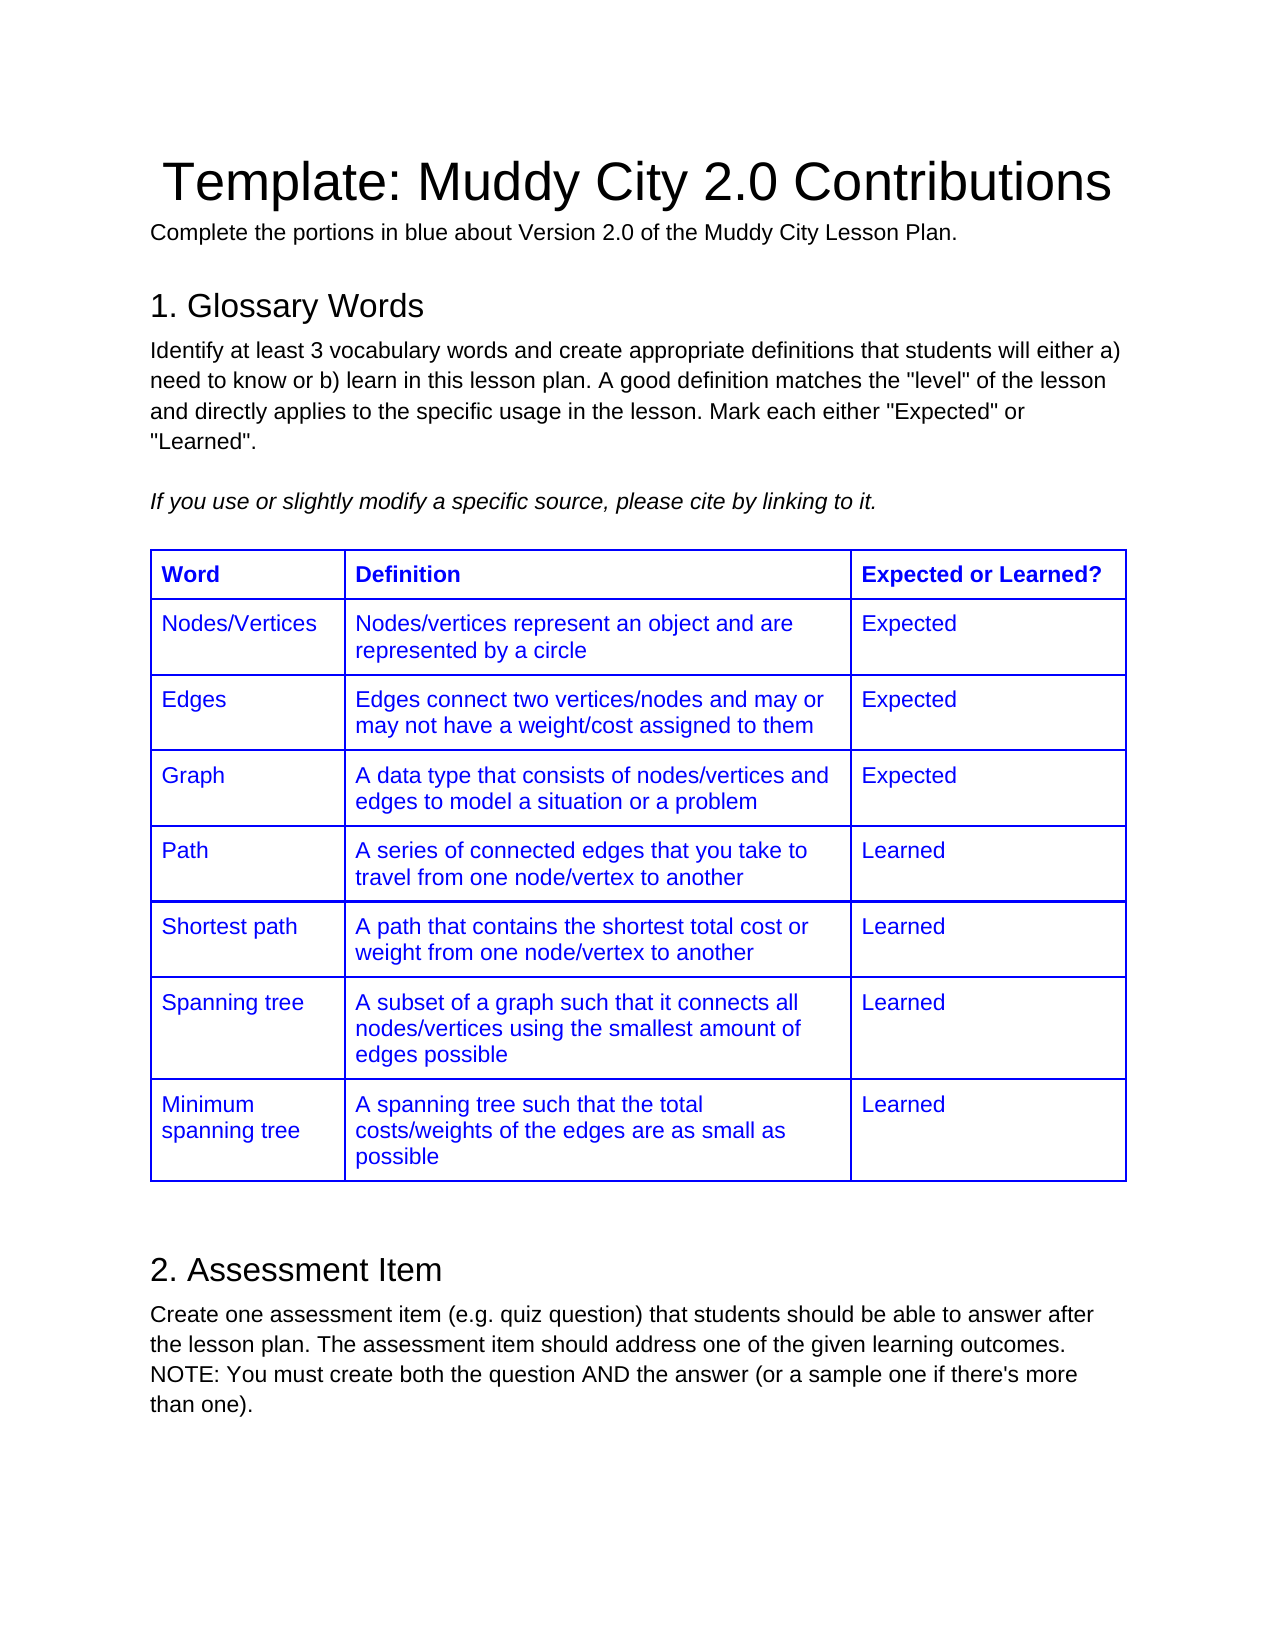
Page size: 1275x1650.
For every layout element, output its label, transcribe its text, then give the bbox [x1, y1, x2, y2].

text Create one assessment item (e.g. quiz question) that students should be able to answer after the lesson plan. The assessment item should address one of the given learning outcomes. NOTE: You must create both the question AND the answer (or a sample one if there's more than one). [150, 1301, 1125, 1418]
title Template: Muddy City 2.0 Contributions [150, 150, 1125, 212]
table_cell Spanning tree [152, 978, 344, 1078]
table_cell Shortest path [152, 903, 344, 976]
table_cell A data type that consists of nodes/vertices and edges to model a situation or a problem [346, 751, 850, 825]
table_cell Learned [852, 903, 1125, 976]
table_cell Path [152, 827, 344, 900]
table_cell Expected [852, 751, 1125, 825]
table_cell Nodes/Vertices [152, 600, 344, 673]
table_cell A series of connected edges that you take to travel from one node/vertex to another [346, 827, 850, 900]
text Complete the portions in blue about Version 2.0 of the Muddy City Lesson Plan. [150, 218, 1125, 245]
table_cell Expected [852, 676, 1125, 749]
subtitle 1. Glossary Words [150, 286, 1125, 325]
table_header Word [152, 551, 344, 598]
table_cell A subset of a graph such that it connects all nodes/vertices using the smallest amount of edges possible [346, 978, 850, 1078]
table_cell Edges connect two vertices/nodes and may or may not have a weight/cost assigned to them [346, 676, 850, 749]
table_cell Learned [852, 1080, 1125, 1180]
text Identify at least 3 vocabulary words and create appropriate definitions that students will either a) need to know or b) learn in this lesson plan. A good definition matches the "level" of the lesson and directly applies to the specific usage in the lesson. Mark each either "Expected" or "Learned". [150, 337, 1125, 454]
table_cell Nodes/vertices represent an object and are represented by a circle [346, 600, 850, 673]
subtitle 2. Assessment Item [150, 1250, 1125, 1288]
table_cell Learned [852, 827, 1125, 900]
table_cell A path that contains the shortest total cost or weight from one node/vertex to another [346, 903, 850, 976]
table_cell Learned [852, 978, 1125, 1078]
table_cell Graph [152, 751, 344, 825]
table_header Definition [346, 551, 850, 598]
table_cell Edges [152, 676, 344, 749]
table_header Expected or Learned? [852, 551, 1125, 598]
table_cell A spanning tree such that the total costs/weights of the edges are as small as possible [346, 1080, 850, 1180]
table_cell Minimum spanning tree [152, 1080, 344, 1180]
table_cell Expected [852, 600, 1125, 673]
text If you use or slightly modify a specific source, please cite by linking to it. [150, 488, 1125, 514]
